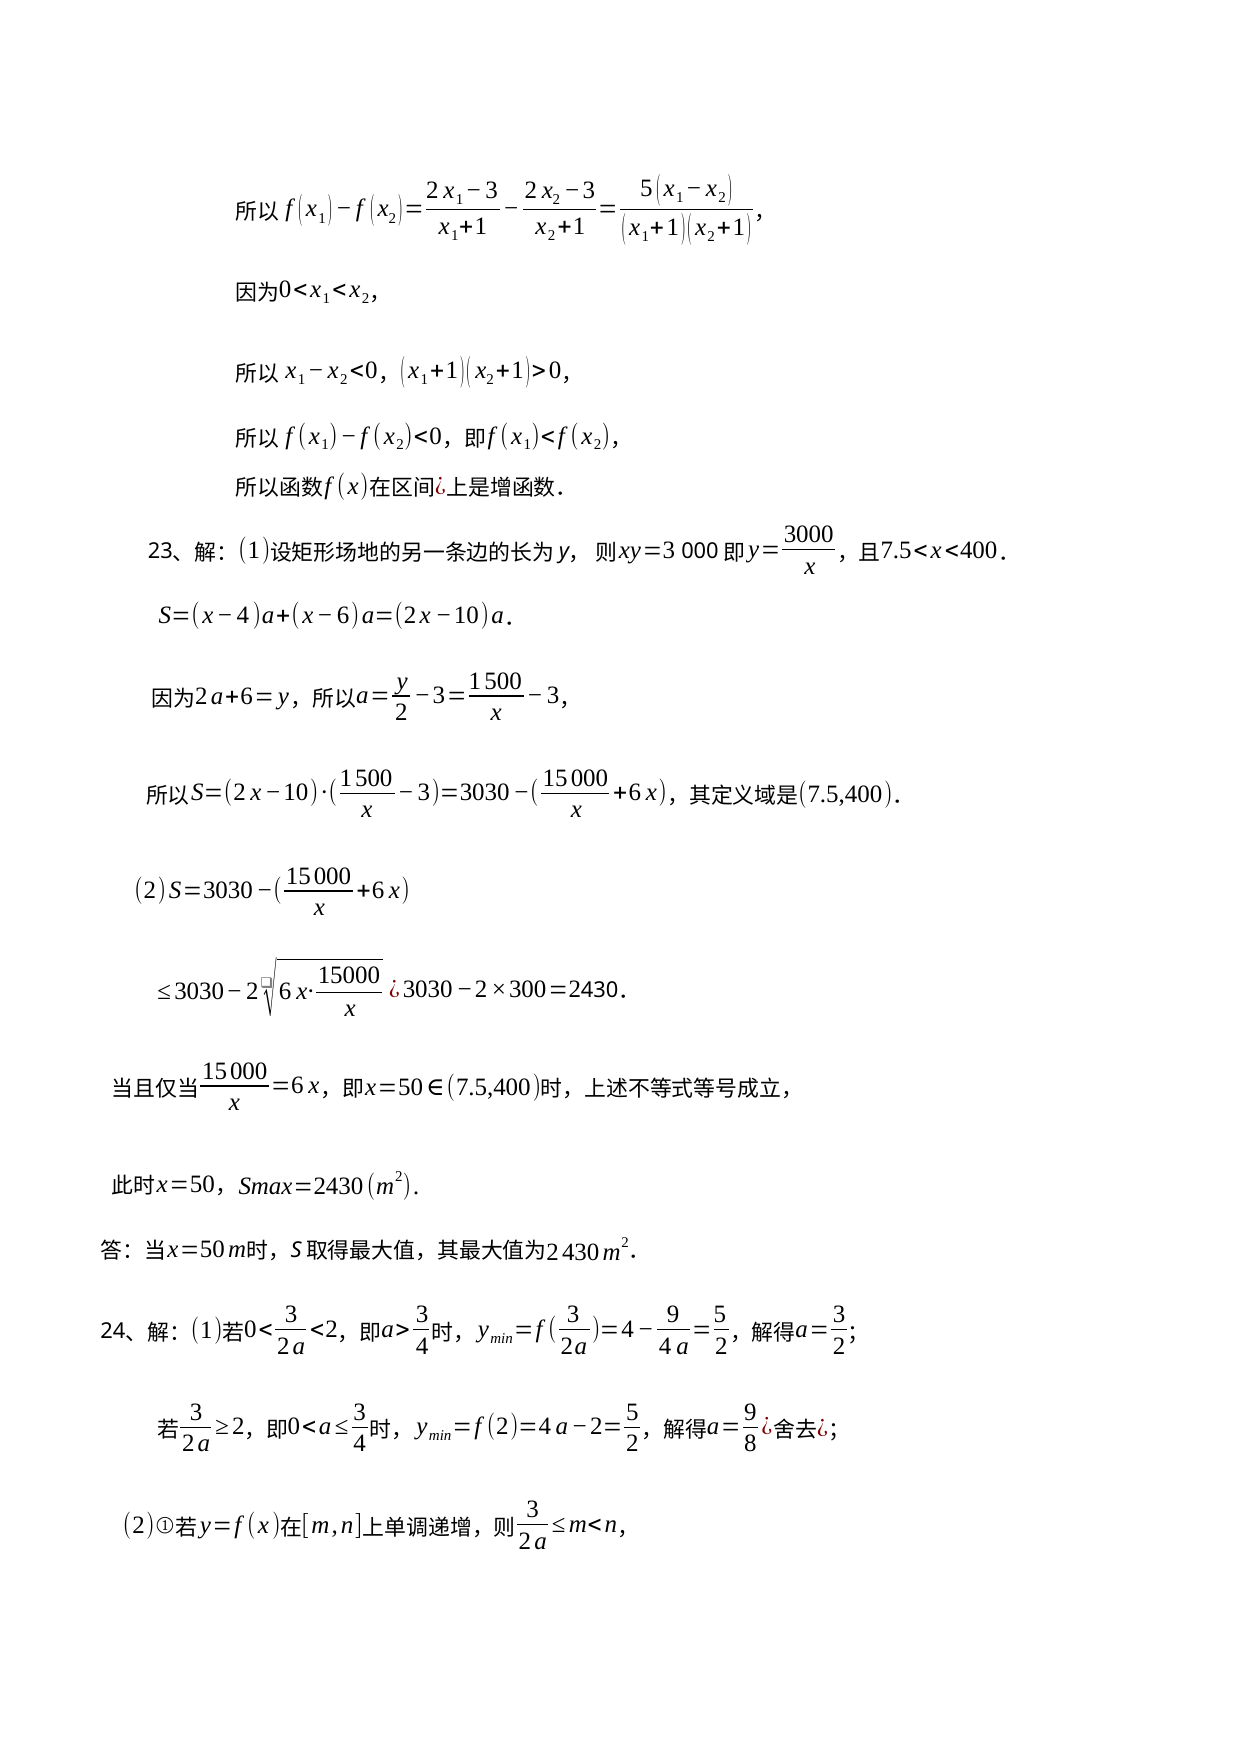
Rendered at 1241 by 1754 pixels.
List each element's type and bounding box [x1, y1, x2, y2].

list [148, 161, 1092, 502]
list [60, 518, 1092, 1558]
